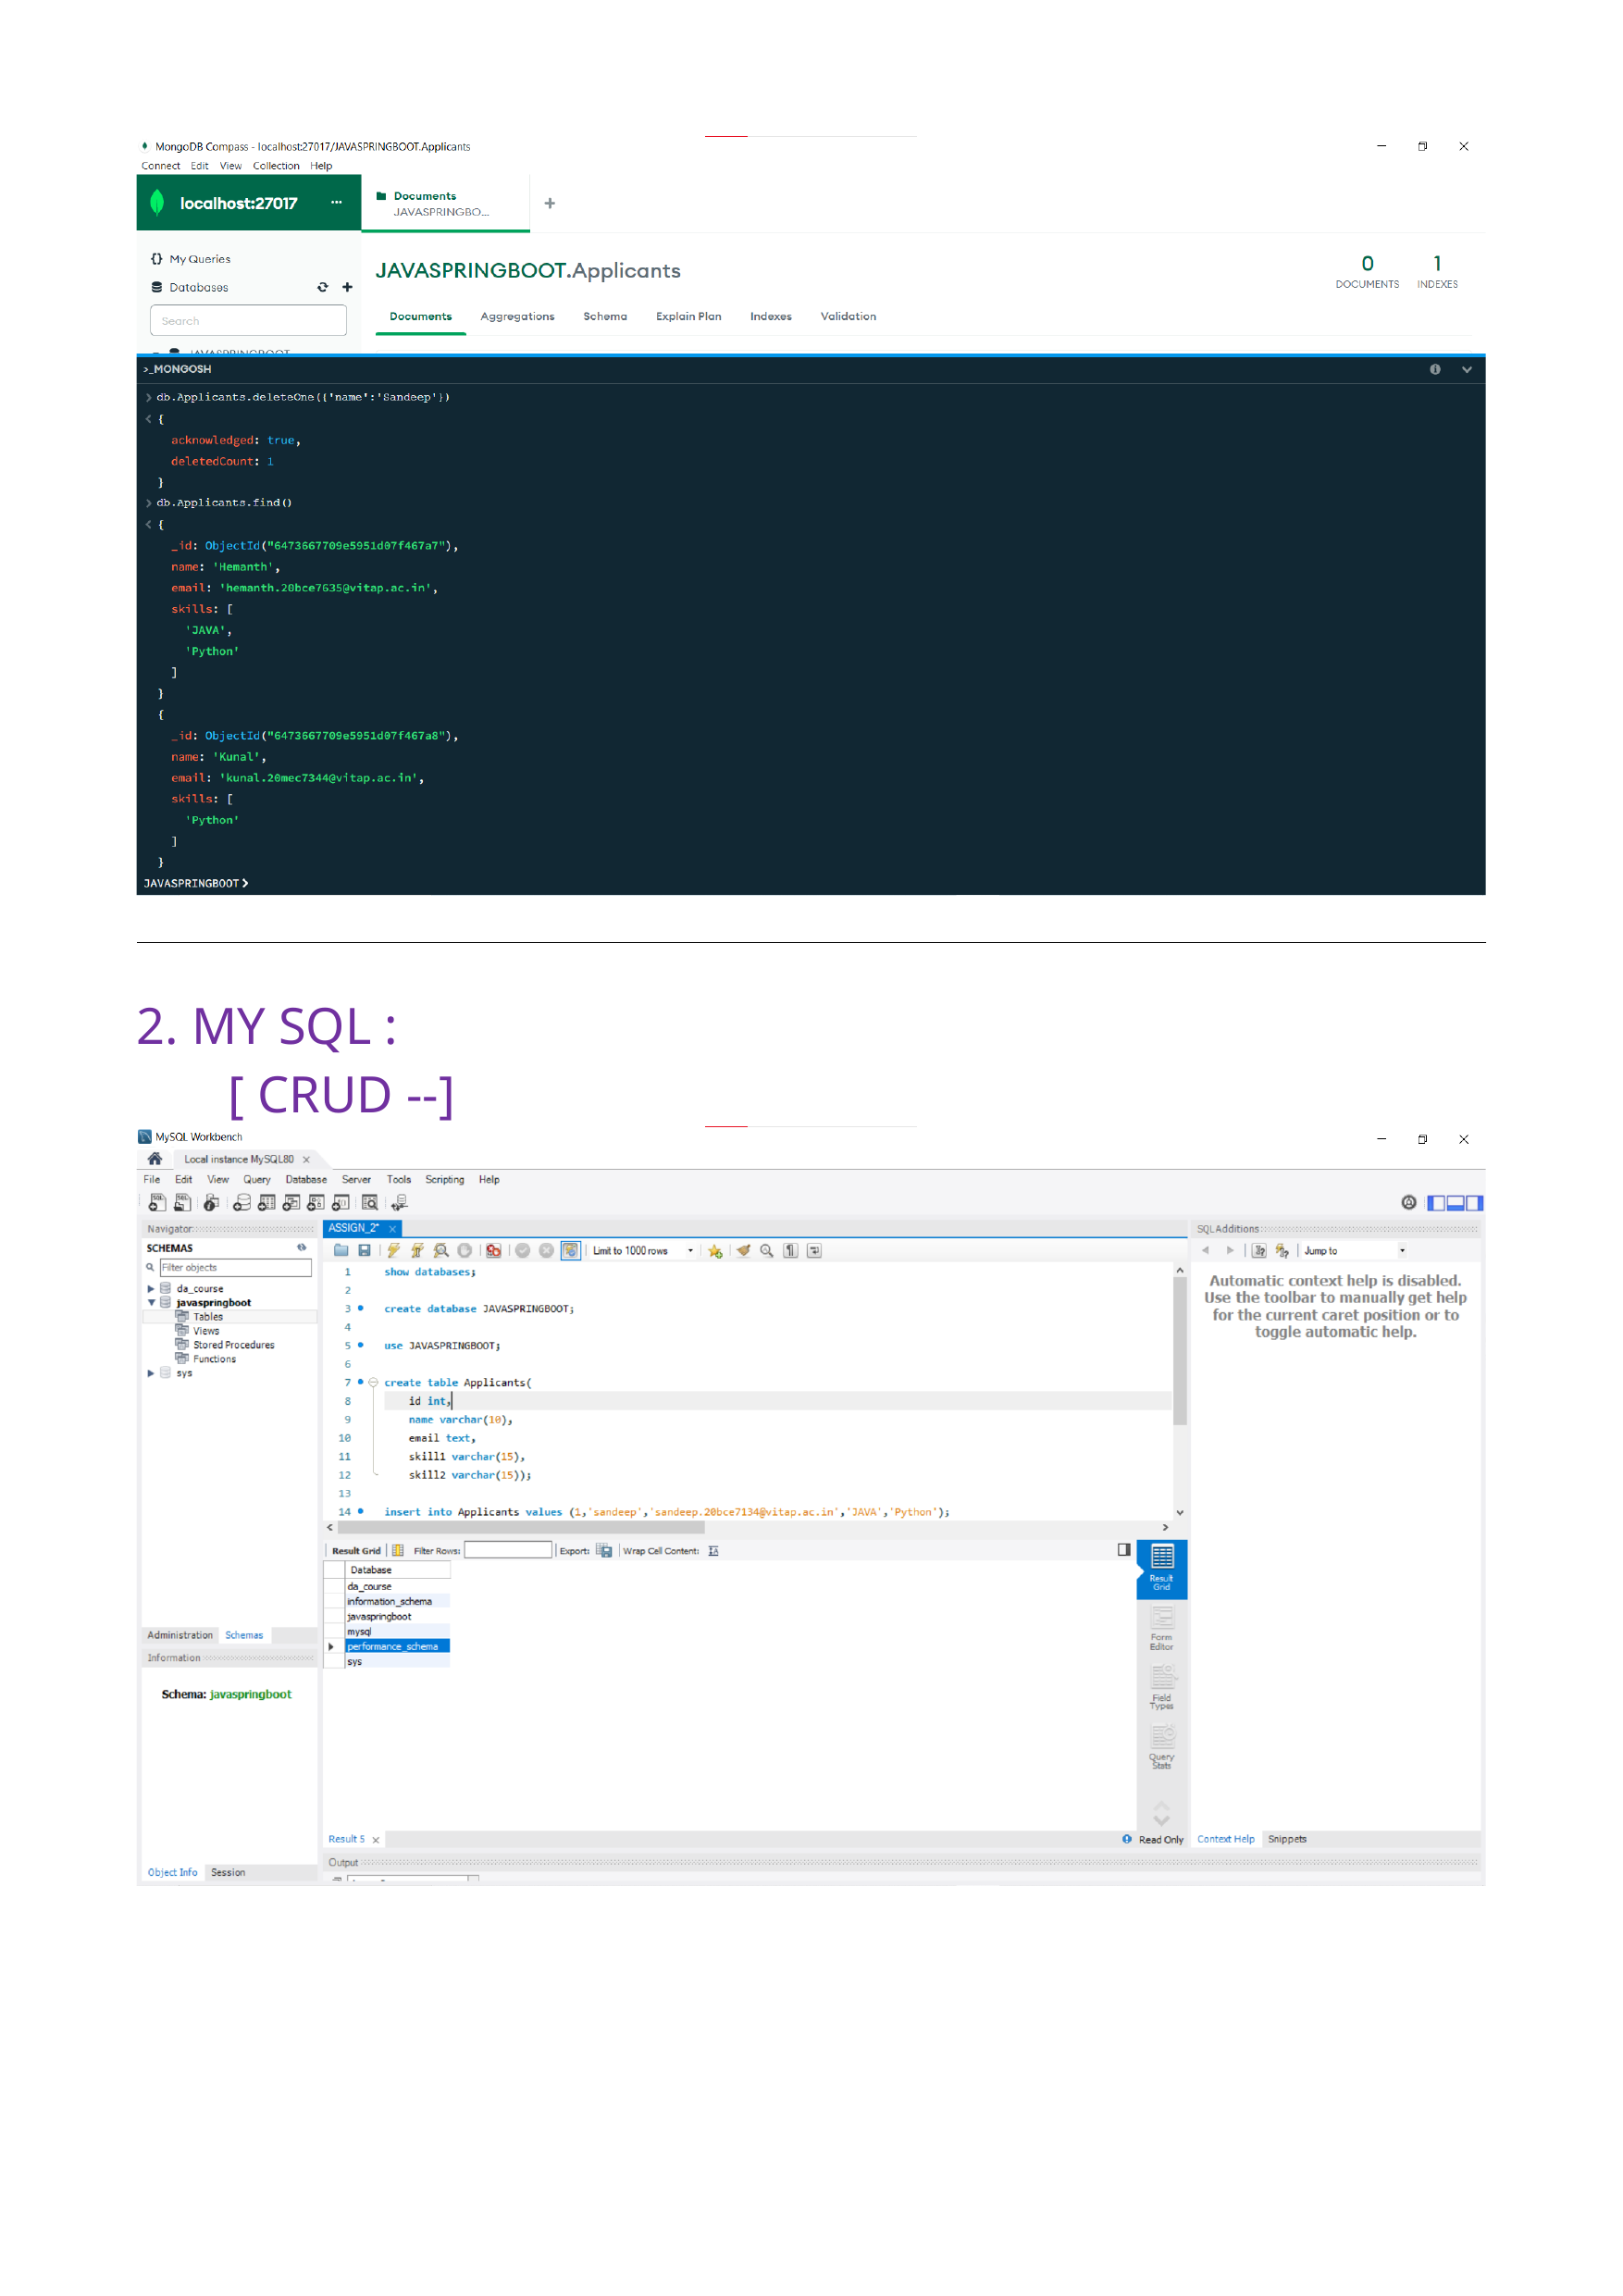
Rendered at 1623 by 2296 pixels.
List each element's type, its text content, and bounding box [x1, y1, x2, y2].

picture [136, 136, 1486, 896]
picture [136, 1126, 1486, 1886]
text 2. MY SQL : [137, 990, 1486, 1059]
text [ CRUD --] [137, 1059, 1486, 1126]
